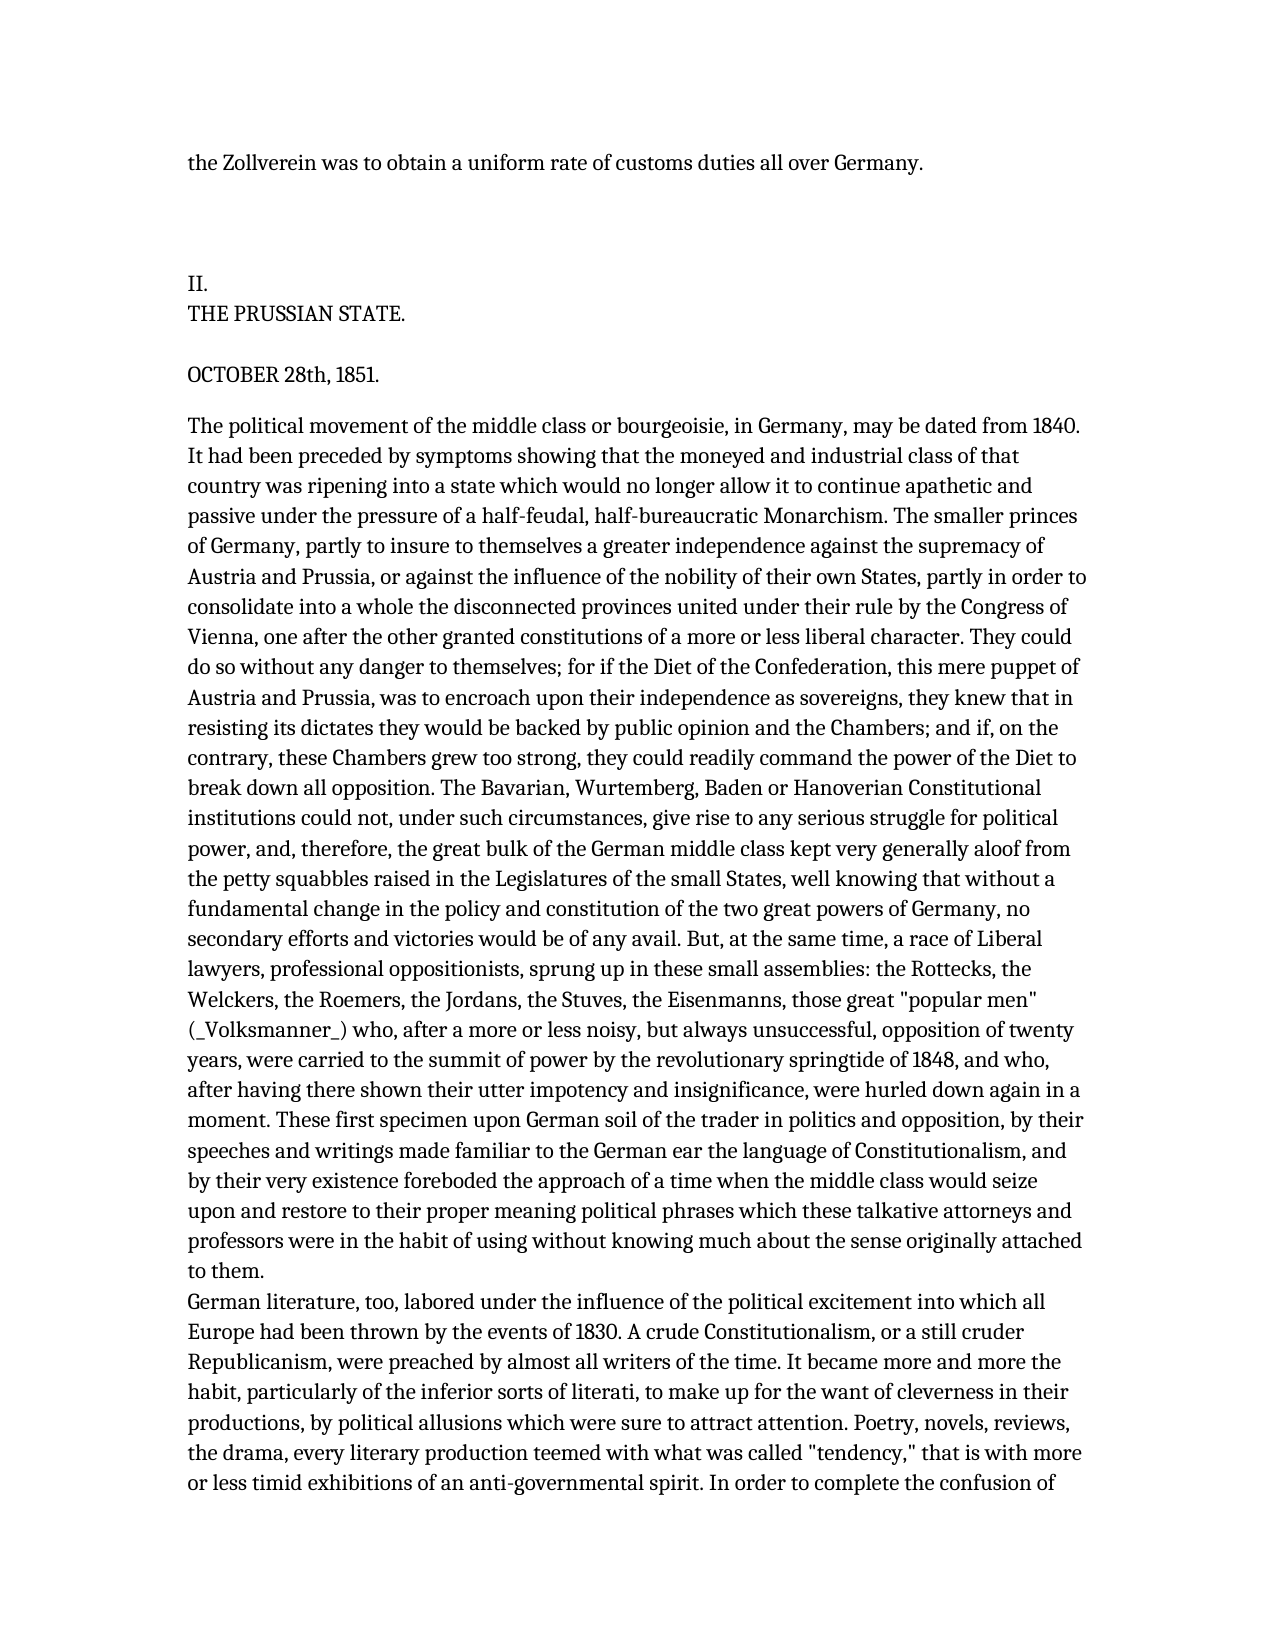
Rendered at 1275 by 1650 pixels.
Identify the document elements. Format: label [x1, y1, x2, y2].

text [187, 412, 1087, 1496]
text [187, 150, 1087, 388]
